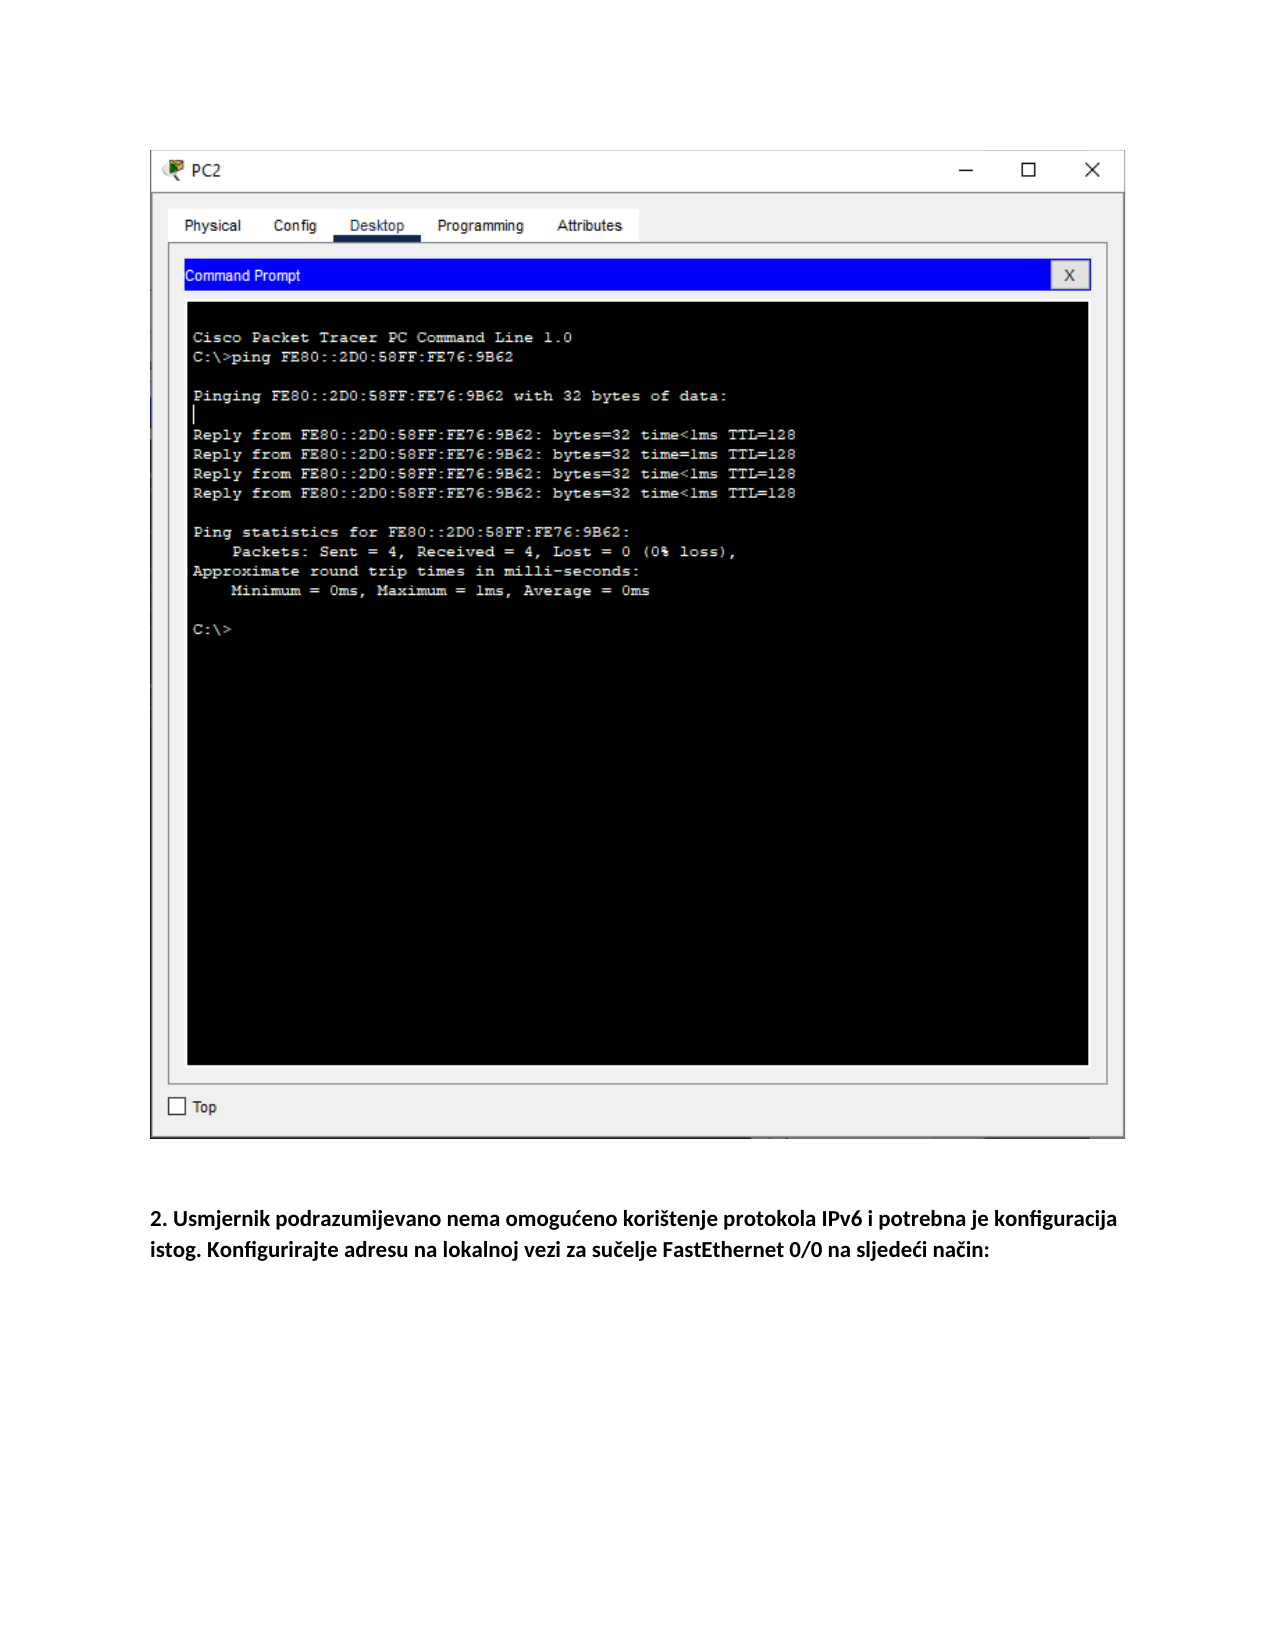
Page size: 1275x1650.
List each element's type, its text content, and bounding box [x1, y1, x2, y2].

picture [150, 150, 1125, 1139]
text 2. Usmjernik podrazumijevano nema omogućeno korištenje protokola IPv6 i potrebna je konfiguracija istog. Konfigurirajte adresu na lokalnoj vezi za sučelje FastEthernet 0/0 na sljedeći način: [150, 1204, 1125, 1263]
